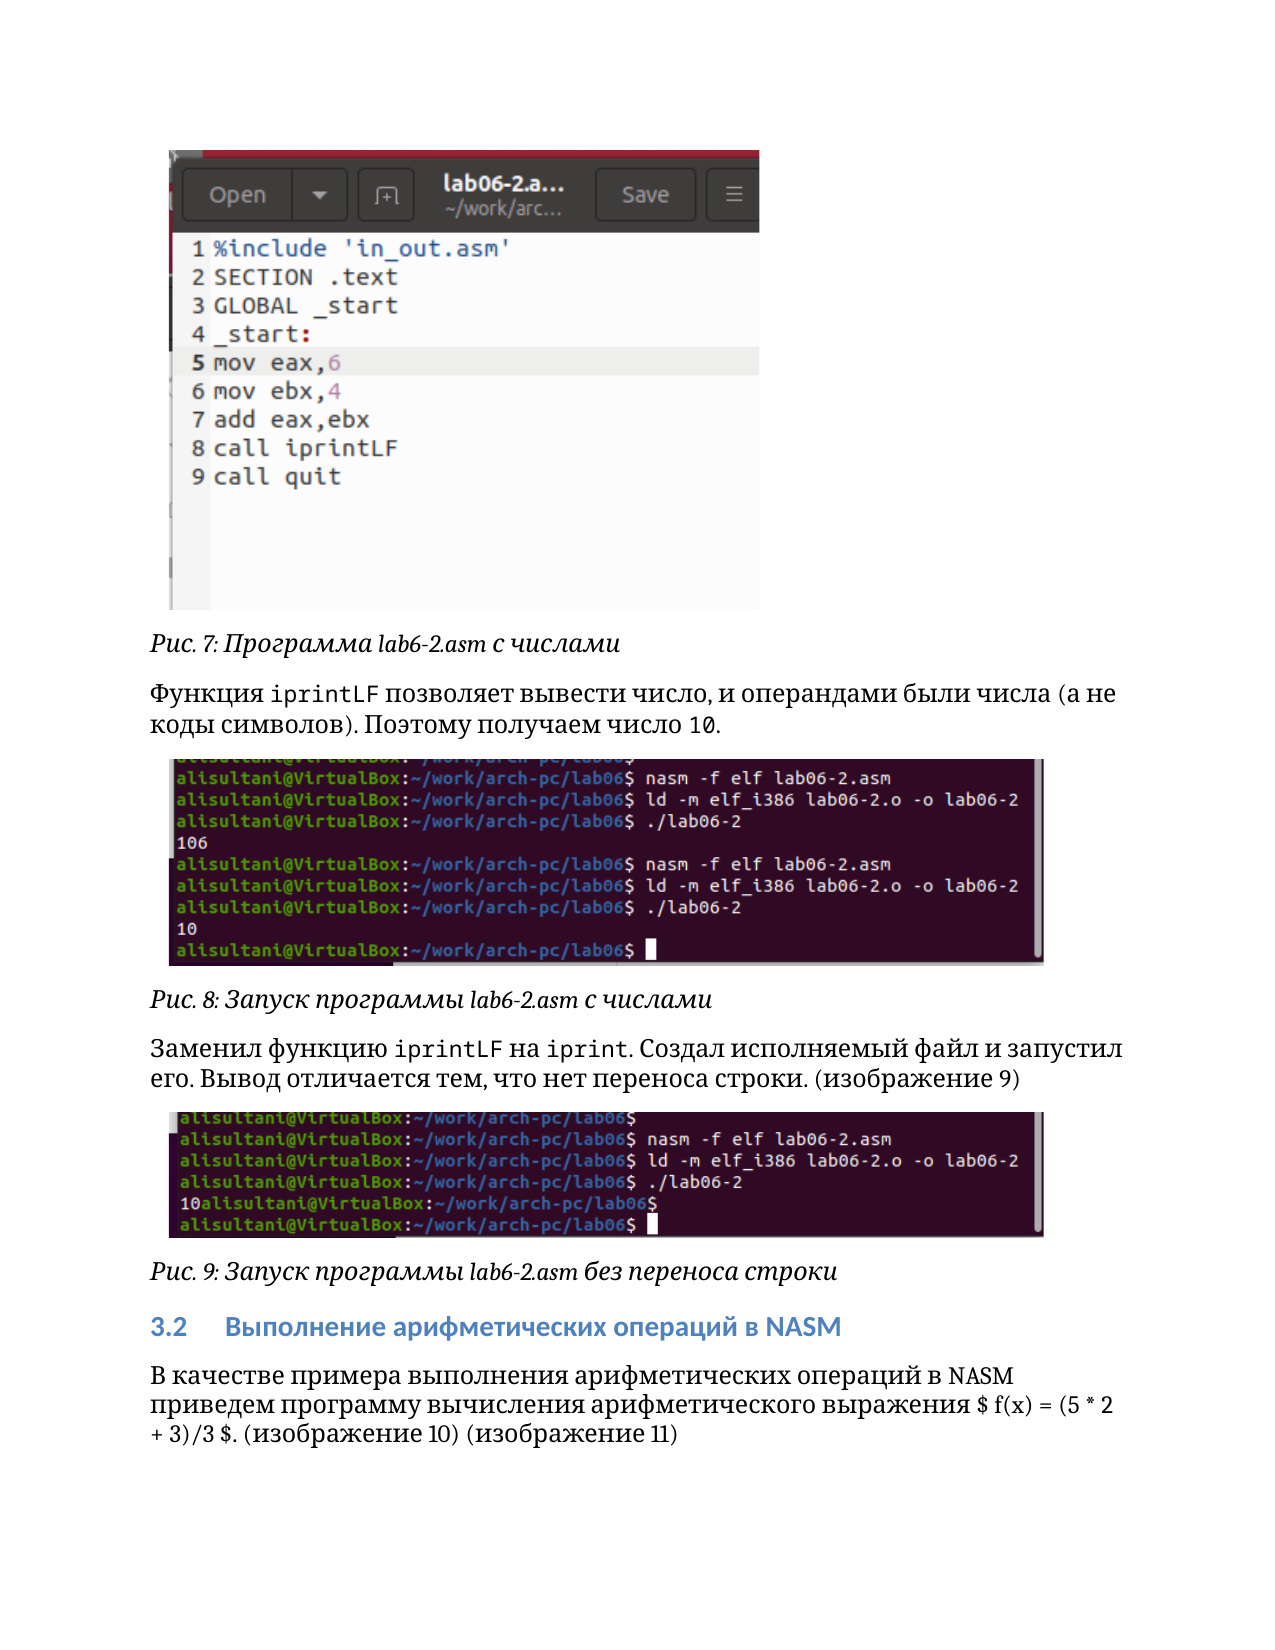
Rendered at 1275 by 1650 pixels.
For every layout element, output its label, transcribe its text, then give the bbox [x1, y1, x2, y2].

picture [168, 150, 760, 610]
text Заменил функцию iprintLF на iprint. Создал исполняемый файл и запустил его. Вывод отличается тем, что нет переноса строки. (изображение 9) [150, 1033, 1125, 1093]
text Функция iprintLF позволяет вывести число, и операндами были числа (а не коды символов). Поэтому получаем число 10. [150, 678, 1125, 740]
picture [168, 759, 1044, 966]
text В качестве примера выполнения арифметических операций в NASM приведем программу вычисления арифметического выражения $ f(x) = (5 * 2 + 3)/3 $. (изображение 10) (изображение 11) [150, 1362, 1125, 1448]
picture [168, 1112, 1044, 1238]
text Рис. 8: Запуск программы lab6-2.asm с числами [150, 986, 1125, 1015]
text Рис. 7: Программа lab6-2.asm с числами [150, 630, 1125, 659]
text Рис. 9: Запуск программы lab6-2.asm без переноса строки [150, 1258, 1125, 1287]
subtitle 3.2 Выполнение арифметических операций в NASM [150, 1308, 1125, 1343]
